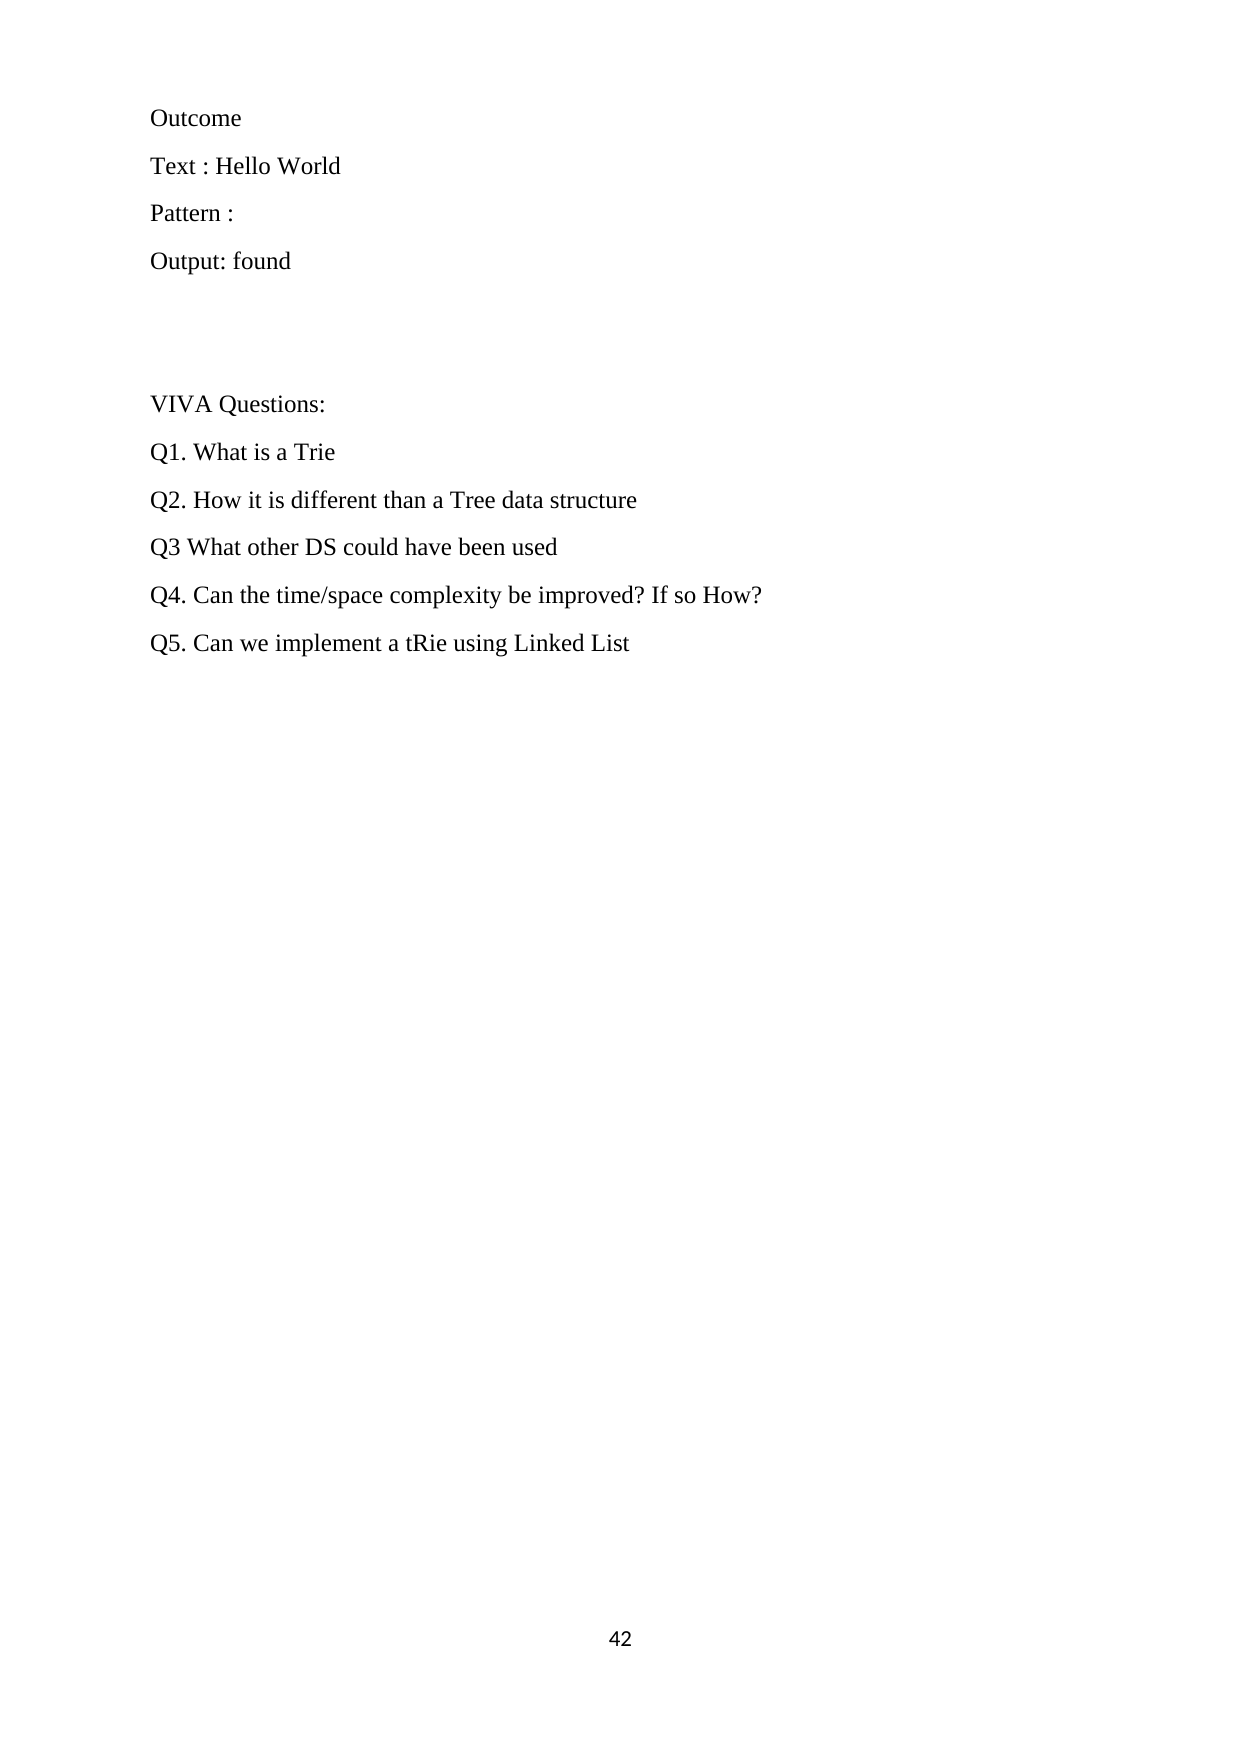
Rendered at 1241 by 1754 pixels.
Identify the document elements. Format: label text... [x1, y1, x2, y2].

text Output: found [150, 246, 1090, 275]
text Q1. What is a Trie [150, 437, 1090, 466]
text Q2. How it is different than a Tree data structure [150, 485, 1090, 513]
text Pattern : [150, 198, 1090, 227]
text Q4. Can the time/space complexity be improved? If so How? [150, 580, 1090, 609]
text Outcome [150, 103, 1090, 132]
text VIVA Questions: [150, 389, 1090, 418]
text Text : Hello World [150, 151, 1090, 179]
text Q3 What other DS could have been used [150, 532, 1090, 561]
text Q5. Can we implement a tRie using Linked List [150, 628, 1090, 657]
